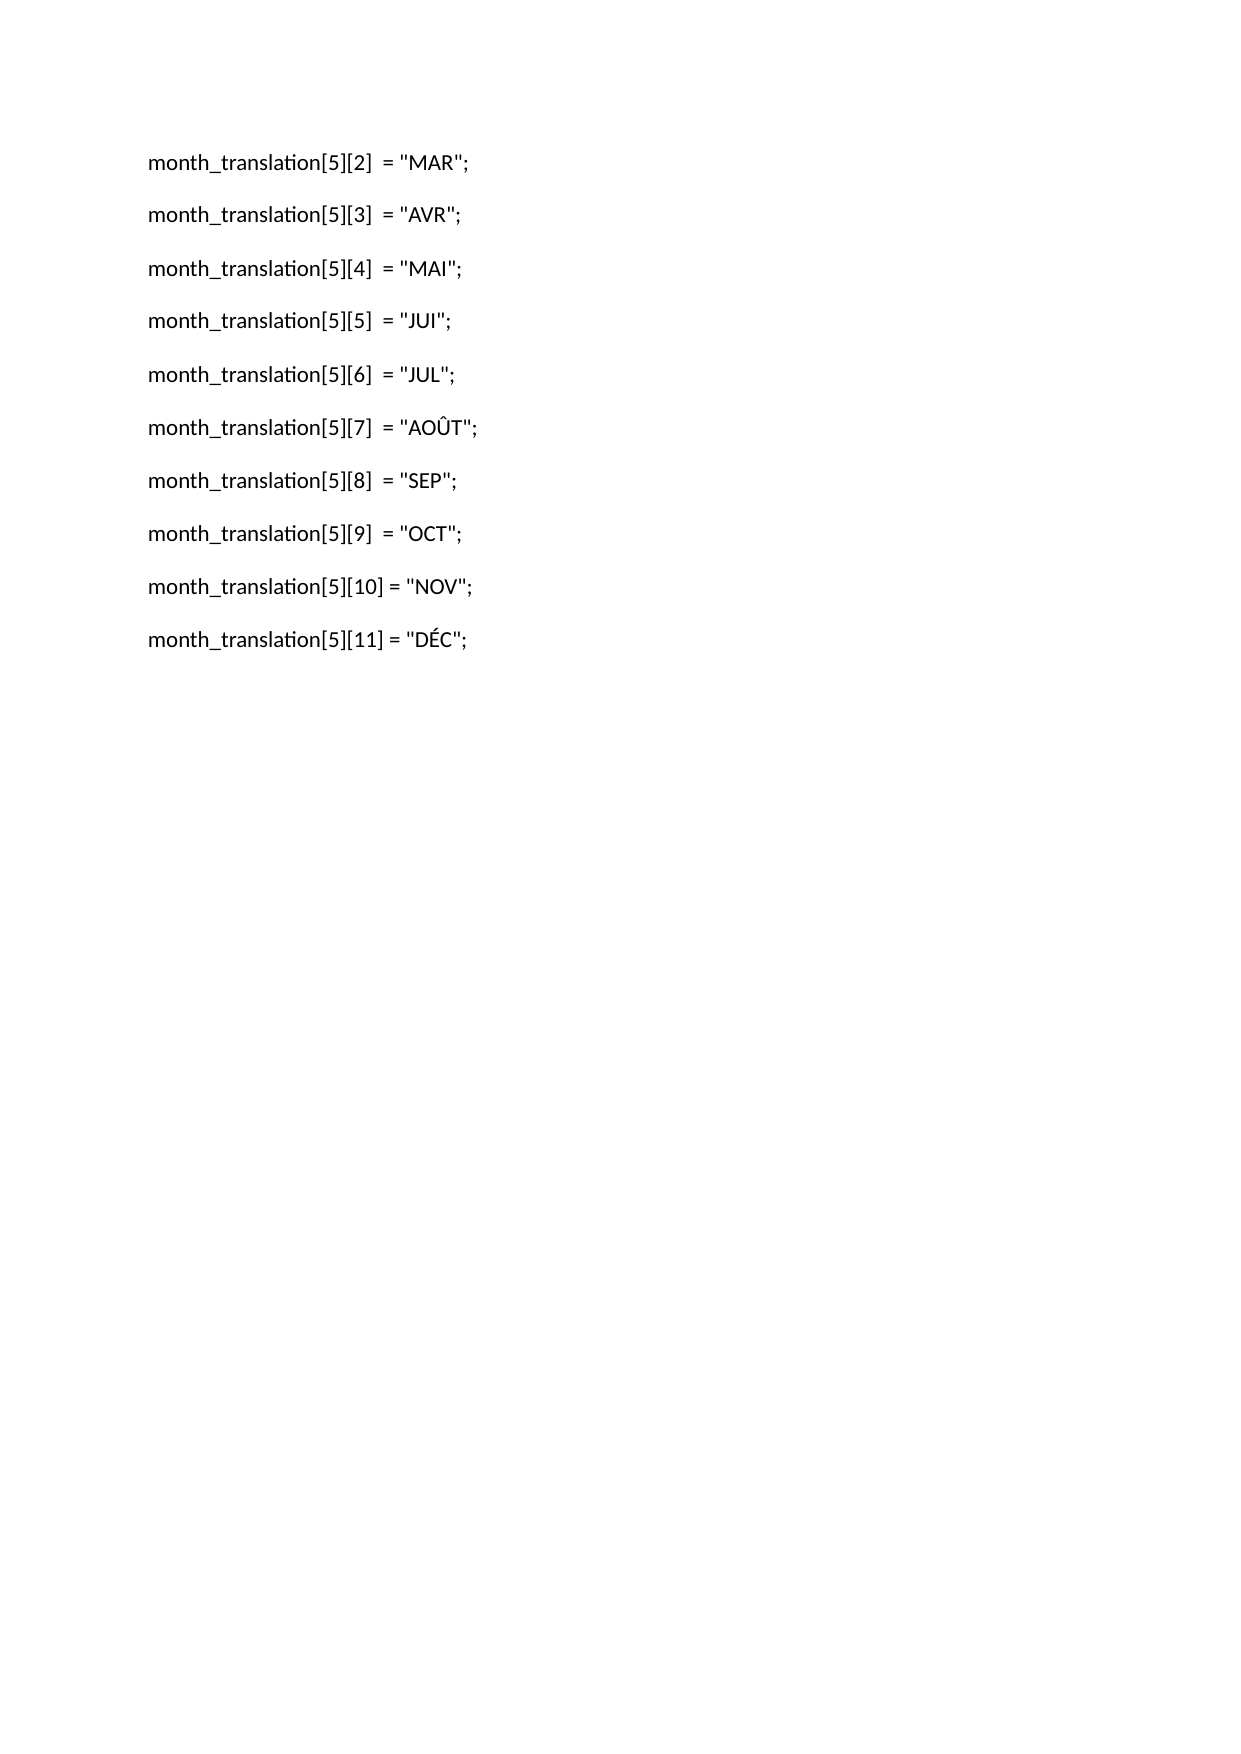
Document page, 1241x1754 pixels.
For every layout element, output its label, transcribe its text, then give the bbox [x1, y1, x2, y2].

text month_translation[5][7] = "AOÛT"; [148, 413, 1093, 441]
text month_translation[5][4] = "MAI"; [148, 254, 1093, 282]
text month_translation[5][11] = "DÉC"; [148, 625, 1093, 653]
text month_translation[5][6] = "JUL"; [148, 360, 1093, 388]
text month_translation[5][3] = "AVR"; [148, 201, 1093, 229]
text month_translation[5][10] = "NOV"; [148, 572, 1093, 600]
text month_translation[5][2] = "MAR"; [148, 148, 1093, 176]
text month_translation[5][9] = "OCT"; [148, 519, 1093, 547]
text month_translation[5][8] = "SEP"; [148, 466, 1093, 494]
text month_translation[5][5] = "JUI"; [148, 307, 1093, 335]
